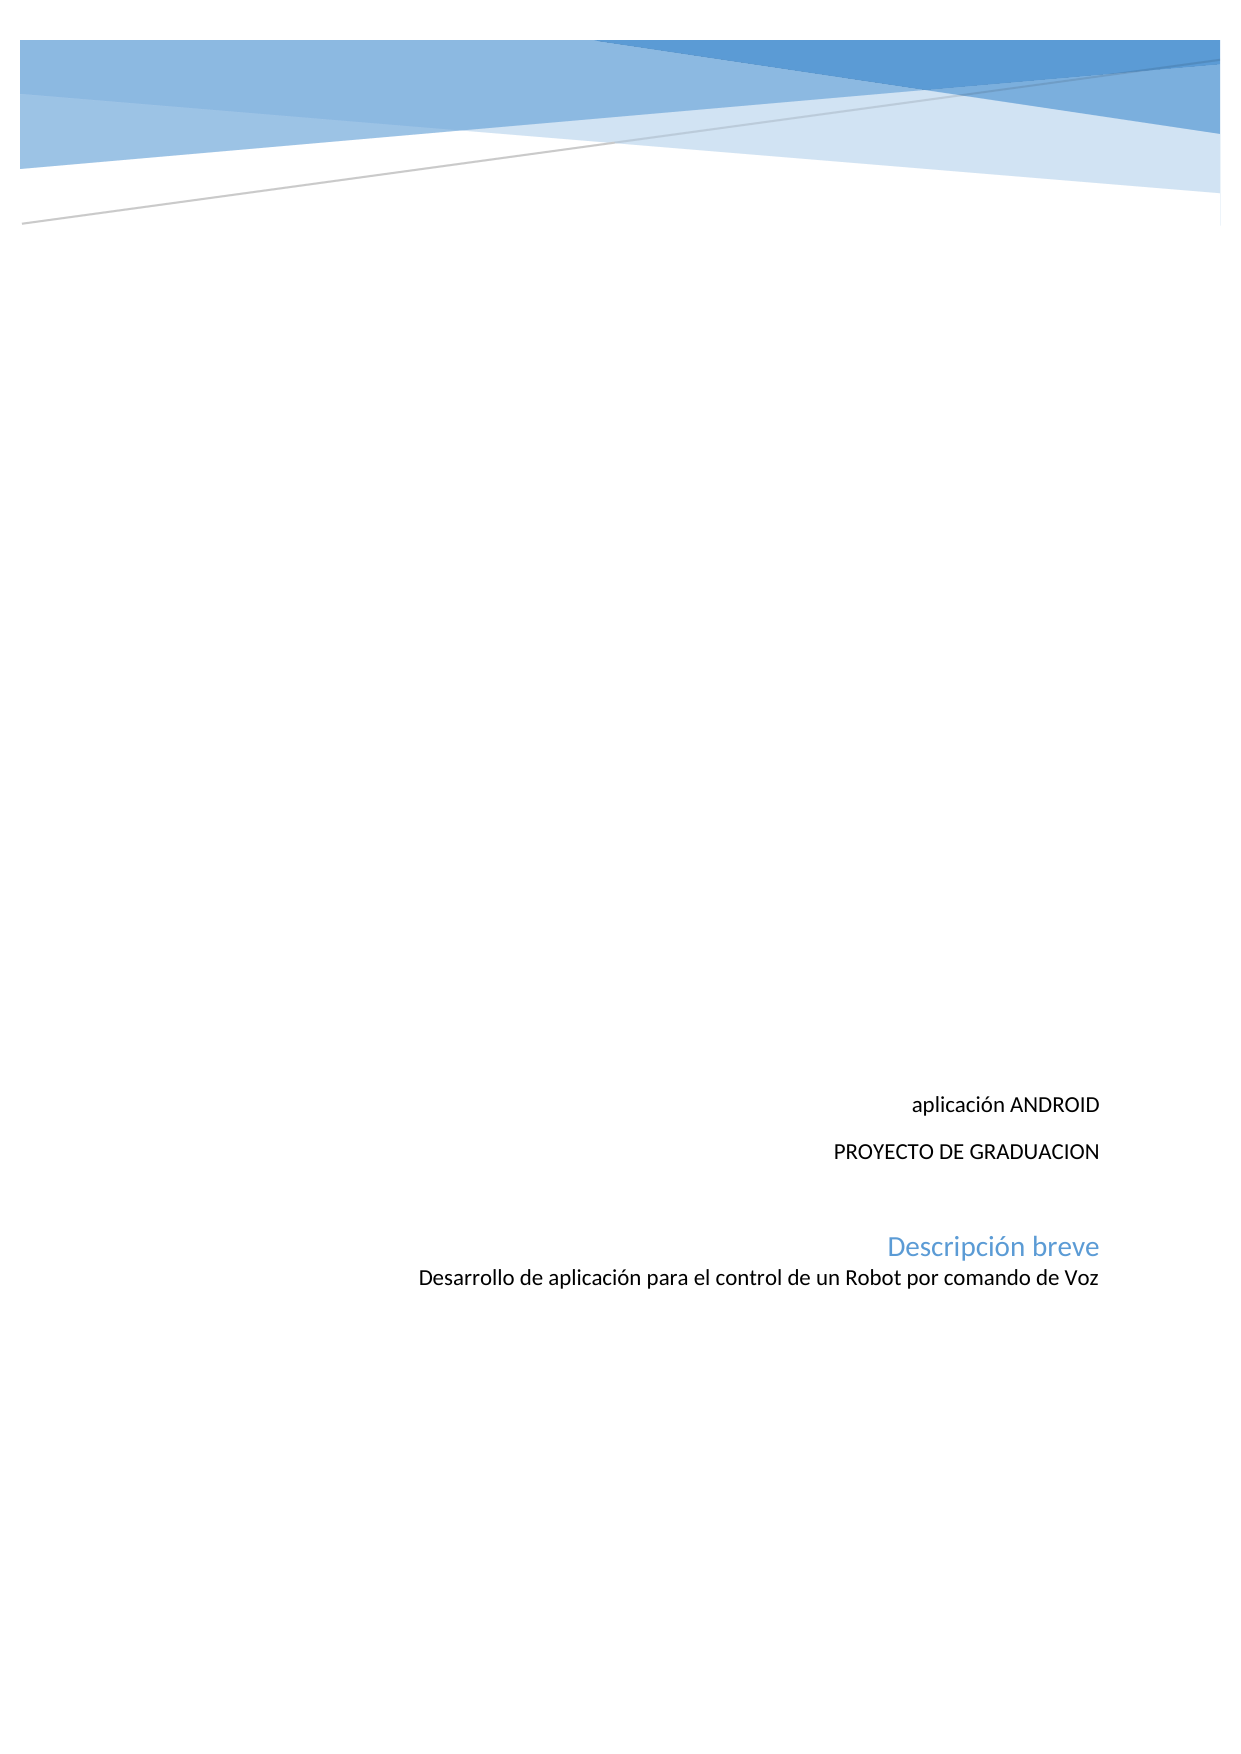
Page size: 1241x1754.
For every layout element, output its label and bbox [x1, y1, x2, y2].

picture [20, 40, 1221, 240]
